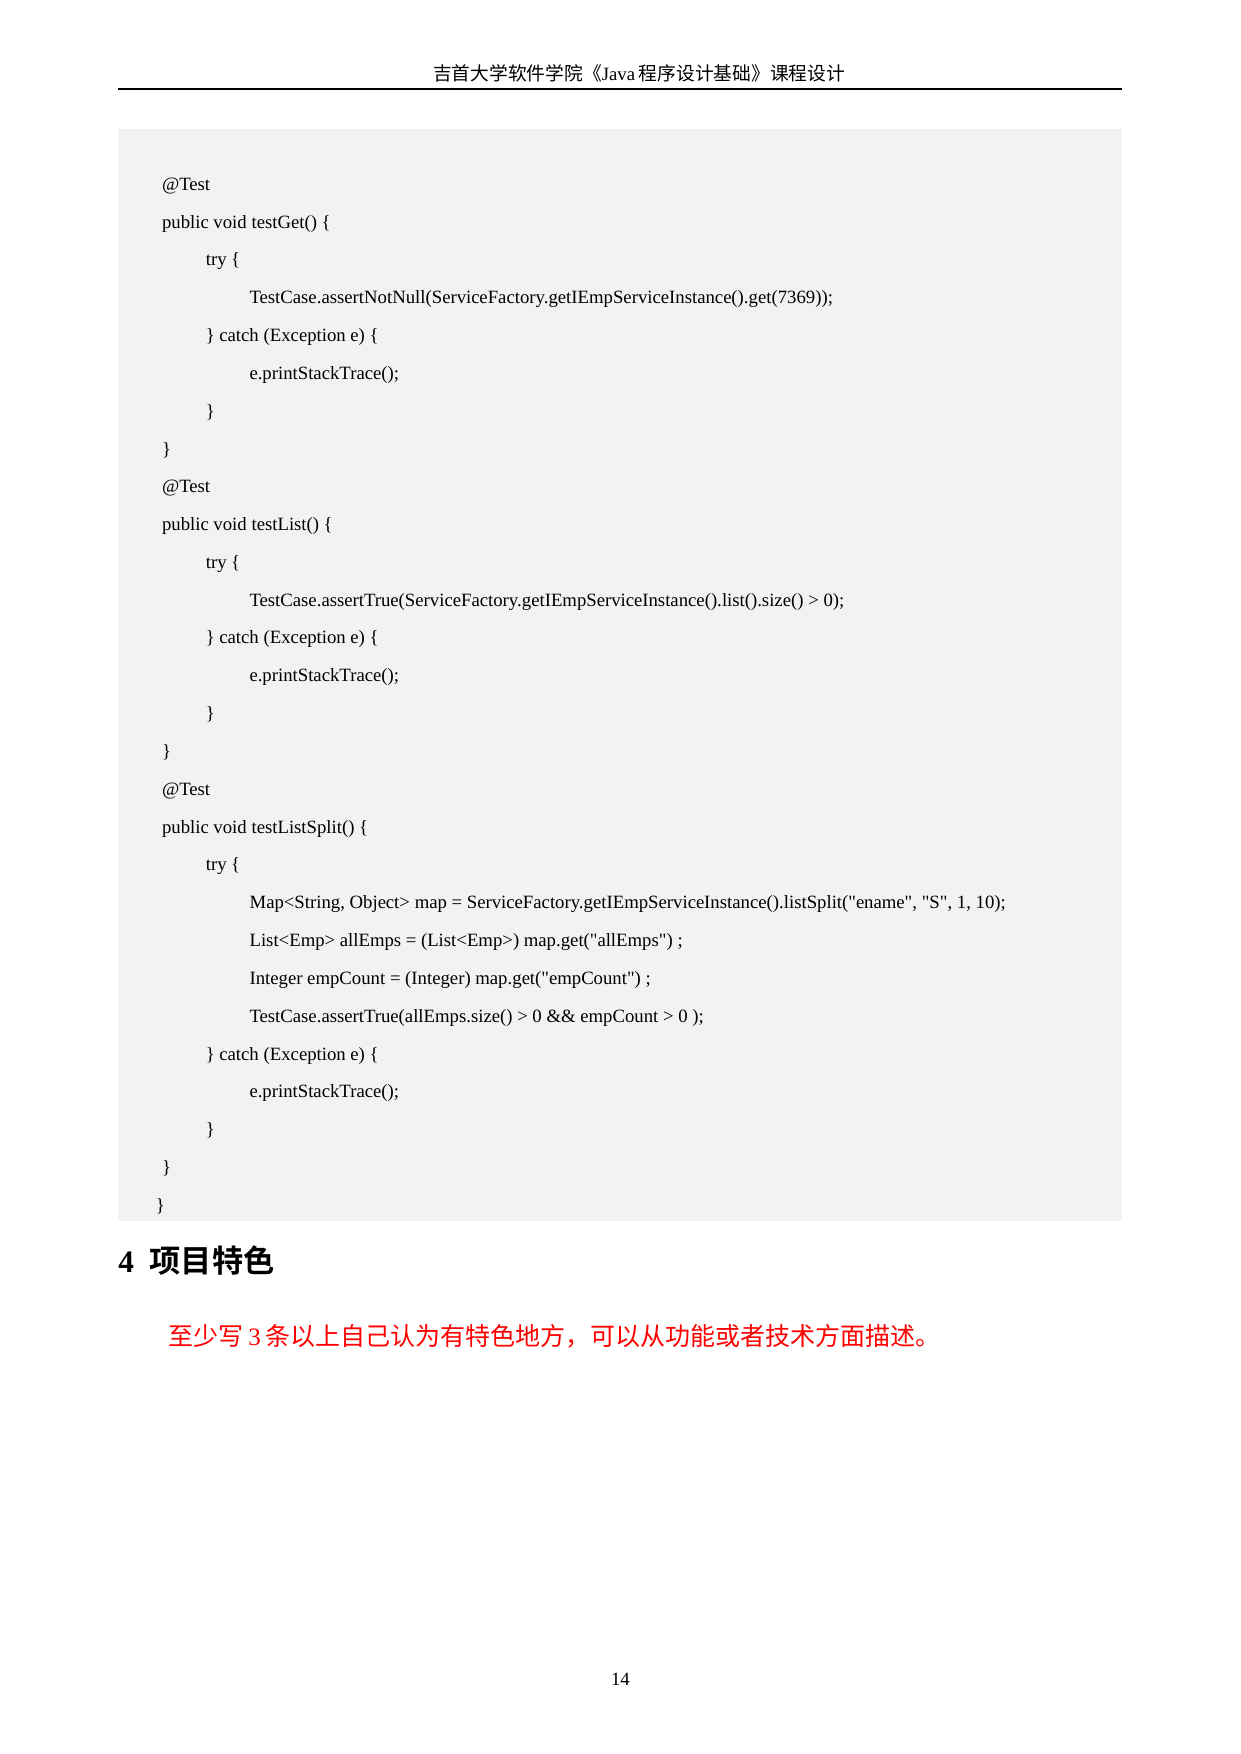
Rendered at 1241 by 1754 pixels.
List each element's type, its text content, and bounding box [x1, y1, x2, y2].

text TestCase.assertTrue(ServiceFactory.getIEmpServiceInstance().list().size() > 0); [118, 583, 1122, 616]
text TestCase.assertNotNull(ServiceFactory.getIEmpServiceInstance().get(7369)); [118, 281, 1122, 313]
text e.printStackTrace(); [118, 1075, 1122, 1107]
text } catch (Exception e) { [118, 621, 1122, 653]
text @Test [118, 772, 1122, 805]
text 至少写3条以上自己认为有特色地方，可以从功能或者技术方面描述。 [118, 1302, 1122, 1367]
text try { [118, 848, 1122, 880]
text } catch (Exception e) { [118, 1037, 1122, 1069]
text } [118, 1113, 1122, 1145]
text try { [118, 545, 1122, 578]
text public void testGet() { [118, 205, 1122, 238]
text List<Emp> allEmps = (List<Emp>) map.get("allEmps") ; [118, 923, 1122, 956]
subtitle 4 项目特色 [118, 1226, 1122, 1291]
text @Test [118, 167, 1122, 200]
text try { [118, 243, 1122, 275]
text e.printStackTrace(); [118, 659, 1122, 691]
text TestCase.assertTrue(allEmps.size() > 0 && empCount > 0 ); [118, 999, 1122, 1032]
text Map<String, Object> map = ServiceFactory.getIEmpServiceInstance().listSplit("ename", "S", 1, 10); [118, 886, 1122, 918]
text } [118, 697, 1122, 729]
text public void testListSplit() { [118, 810, 1122, 843]
text } [118, 394, 1122, 427]
text @Test [118, 470, 1122, 502]
text e.printStackTrace(); [118, 356, 1122, 389]
text public void testList() { [118, 508, 1122, 540]
text } [118, 734, 1122, 767]
text } [118, 1188, 1122, 1221]
text } [118, 432, 1122, 464]
text Integer empCount = (Integer) map.get("empCount") ; [118, 961, 1122, 994]
text } [118, 1150, 1122, 1183]
text } catch (Exception e) { [118, 318, 1122, 351]
